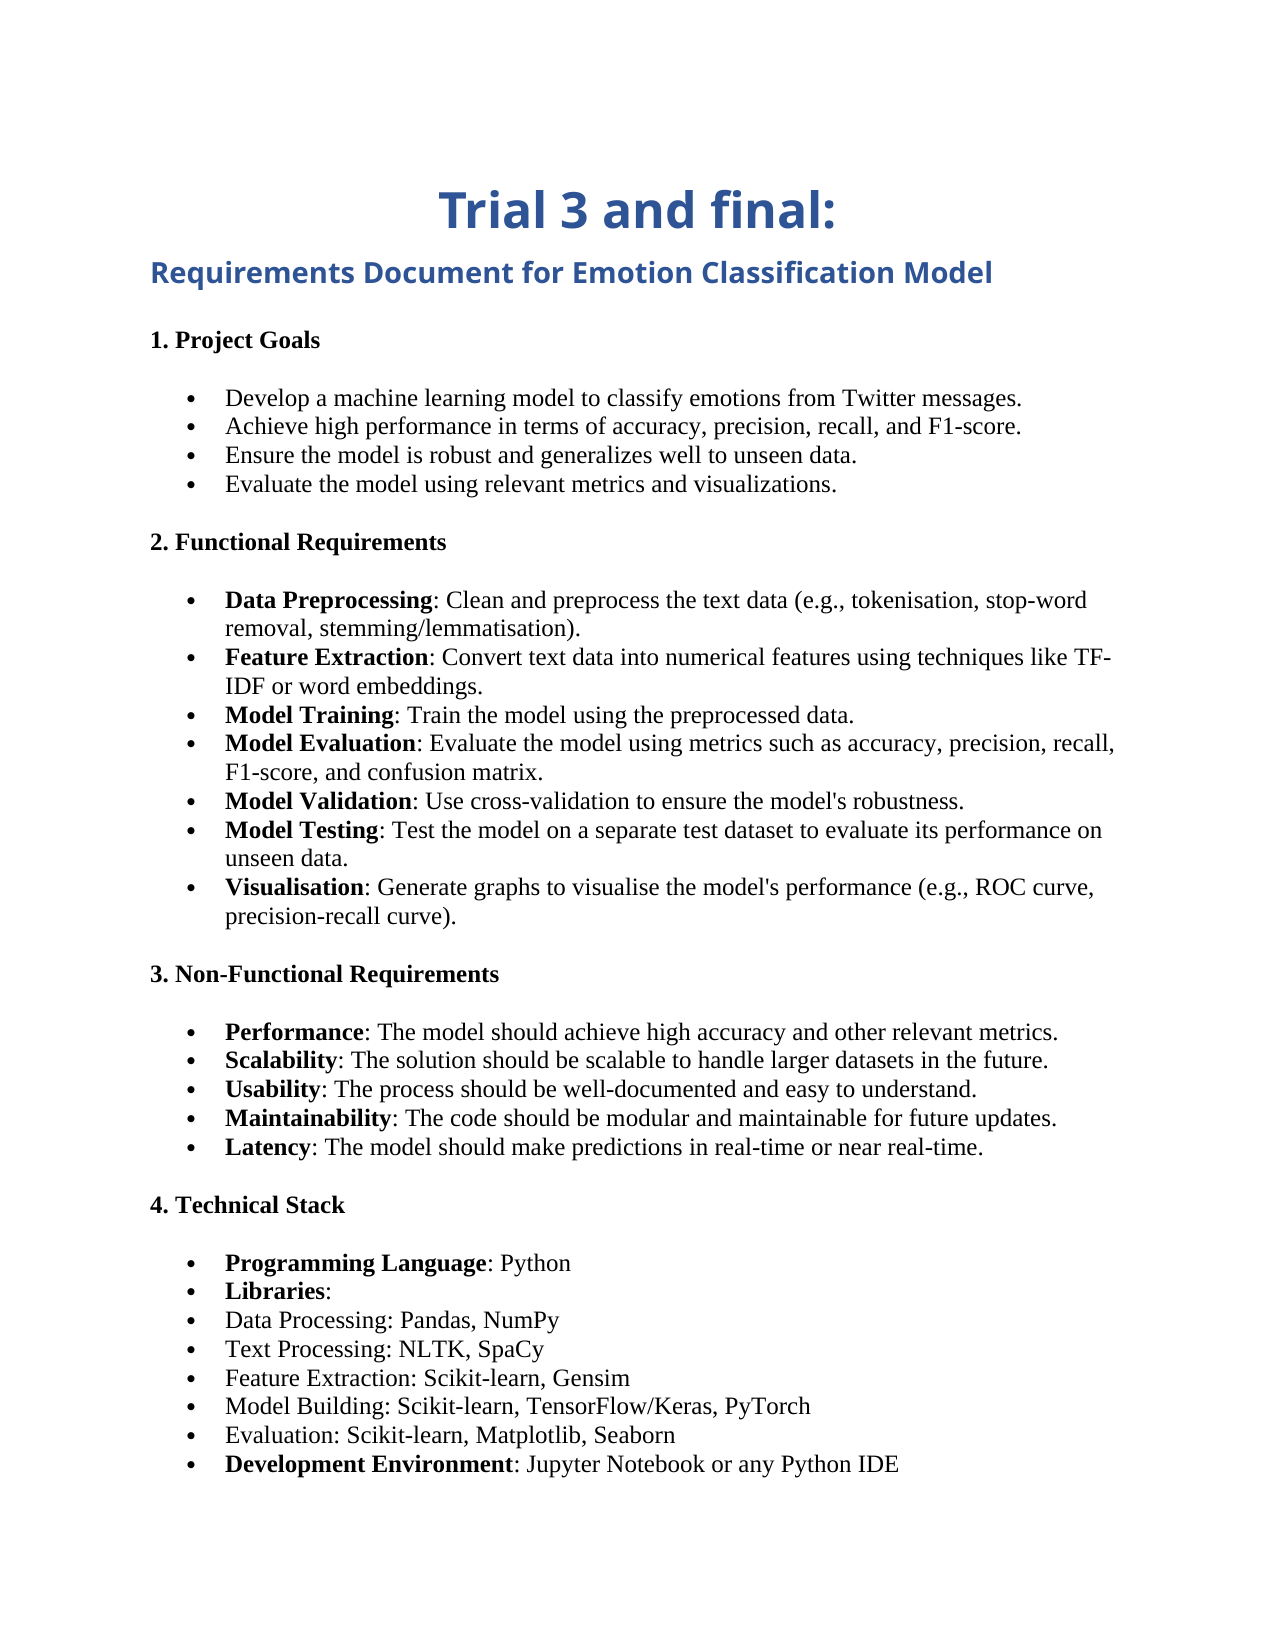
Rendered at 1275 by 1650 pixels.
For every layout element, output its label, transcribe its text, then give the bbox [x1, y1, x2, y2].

list Ensure the model is robust and generalizes well to unseen data. [187, 440, 1125, 469]
list Data Processing: Pandas, NumPy [187, 1305, 1125, 1334]
list Model Building: Scikit-learn, TensorFlow/Keras, PyTorch [187, 1391, 1125, 1420]
list Performance: The model should achieve high accuracy and other relevant metrics. [187, 1017, 1125, 1046]
list Libraries: [187, 1276, 1125, 1305]
list Develop a machine learning model to classify emotions from Twitter messages. [187, 383, 1125, 411]
subtitle Trial 3 and final: [150, 175, 1125, 243]
list Programming Language: Python [187, 1248, 1125, 1276]
list Latency: The model should make predictions in real-time or near real-time. [187, 1132, 1125, 1161]
text 3. Non-Functional Requirements [150, 959, 1125, 988]
text 1. Project Goals [150, 325, 1125, 353]
list Text Processing: NLTK, SpaCy [187, 1334, 1125, 1363]
list Model Training: Train the model using the preprocessed data. [187, 700, 1125, 728]
list Feature Extraction: Convert text data into numerical features using techniques like TF-IDF or word embeddings. [187, 642, 1125, 700]
list Model Evaluation: Evaluate the model using metrics such as accuracy, precision, recall, F1-score, and confusion matrix. [187, 728, 1125, 786]
list Visualisation: Generate graphs to visualise the model's performance (e.g., ROC curve, precision-recall curve). [187, 872, 1125, 930]
list Usability: The process should be well-documented and easy to understand. [187, 1074, 1125, 1103]
list Evaluation: Scikit-learn, Matplotlib, Seaborn [187, 1420, 1125, 1449]
list Model Validation: Use cross-validation to ensure the model's robustness. [187, 786, 1125, 815]
list Scalability: The solution should be scalable to handle larger datasets in the future. [187, 1046, 1125, 1074]
text 4. Technical Stack [150, 1190, 1125, 1218]
list Data Preprocessing: Clean and preprocess the text data (e.g., tokenisation, stop-word removal, stemming/lemmatisation). [187, 585, 1125, 642]
list Feature Extraction: Scikit-learn, Gensim [187, 1363, 1125, 1391]
list Evaluate the model using relevant metrics and visualizations. [187, 469, 1125, 498]
subtitle Requirements Document for Emotion Classification Model [150, 253, 1125, 292]
list Development Environment: Jupyter Notebook or any Python IDE [187, 1449, 1125, 1478]
list Achieve high performance in terms of accuracy, precision, recall, and F1-score. [187, 411, 1125, 440]
list Maintainability: The code should be modular and maintainable for future updates. [187, 1103, 1125, 1132]
list Model Testing: Test the model on a separate test dataset to evaluate its performance on unseen data. [187, 815, 1125, 872]
text 2. Functional Requirements [150, 527, 1125, 556]
